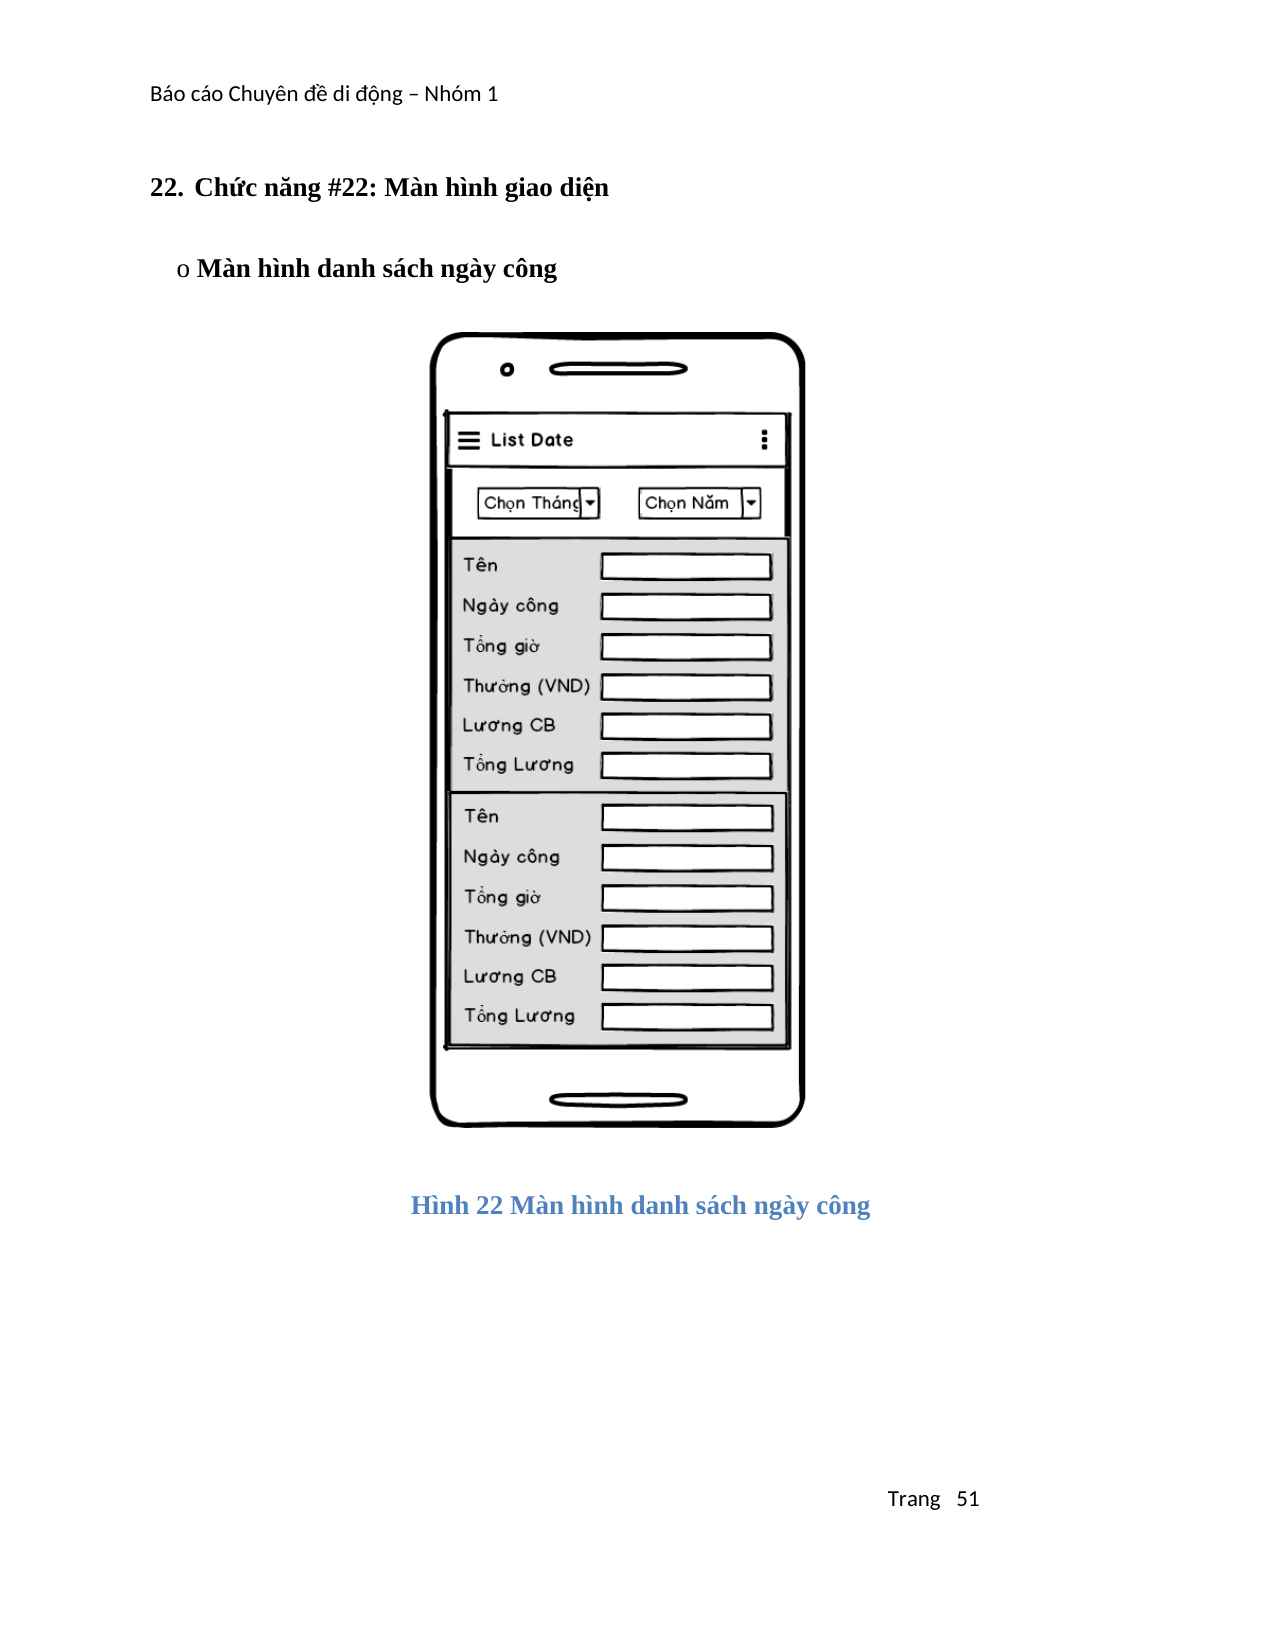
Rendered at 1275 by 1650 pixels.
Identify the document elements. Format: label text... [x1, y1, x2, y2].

list Chức năng #22: Màn hình giao diện [150, 171, 797, 202]
text Hình 22 Màn hình danh sách ngày công [300, 1189, 981, 1220]
picture [300, 332, 1004, 1142]
text o Màn hình danh sách ngày công [176, 252, 797, 283]
